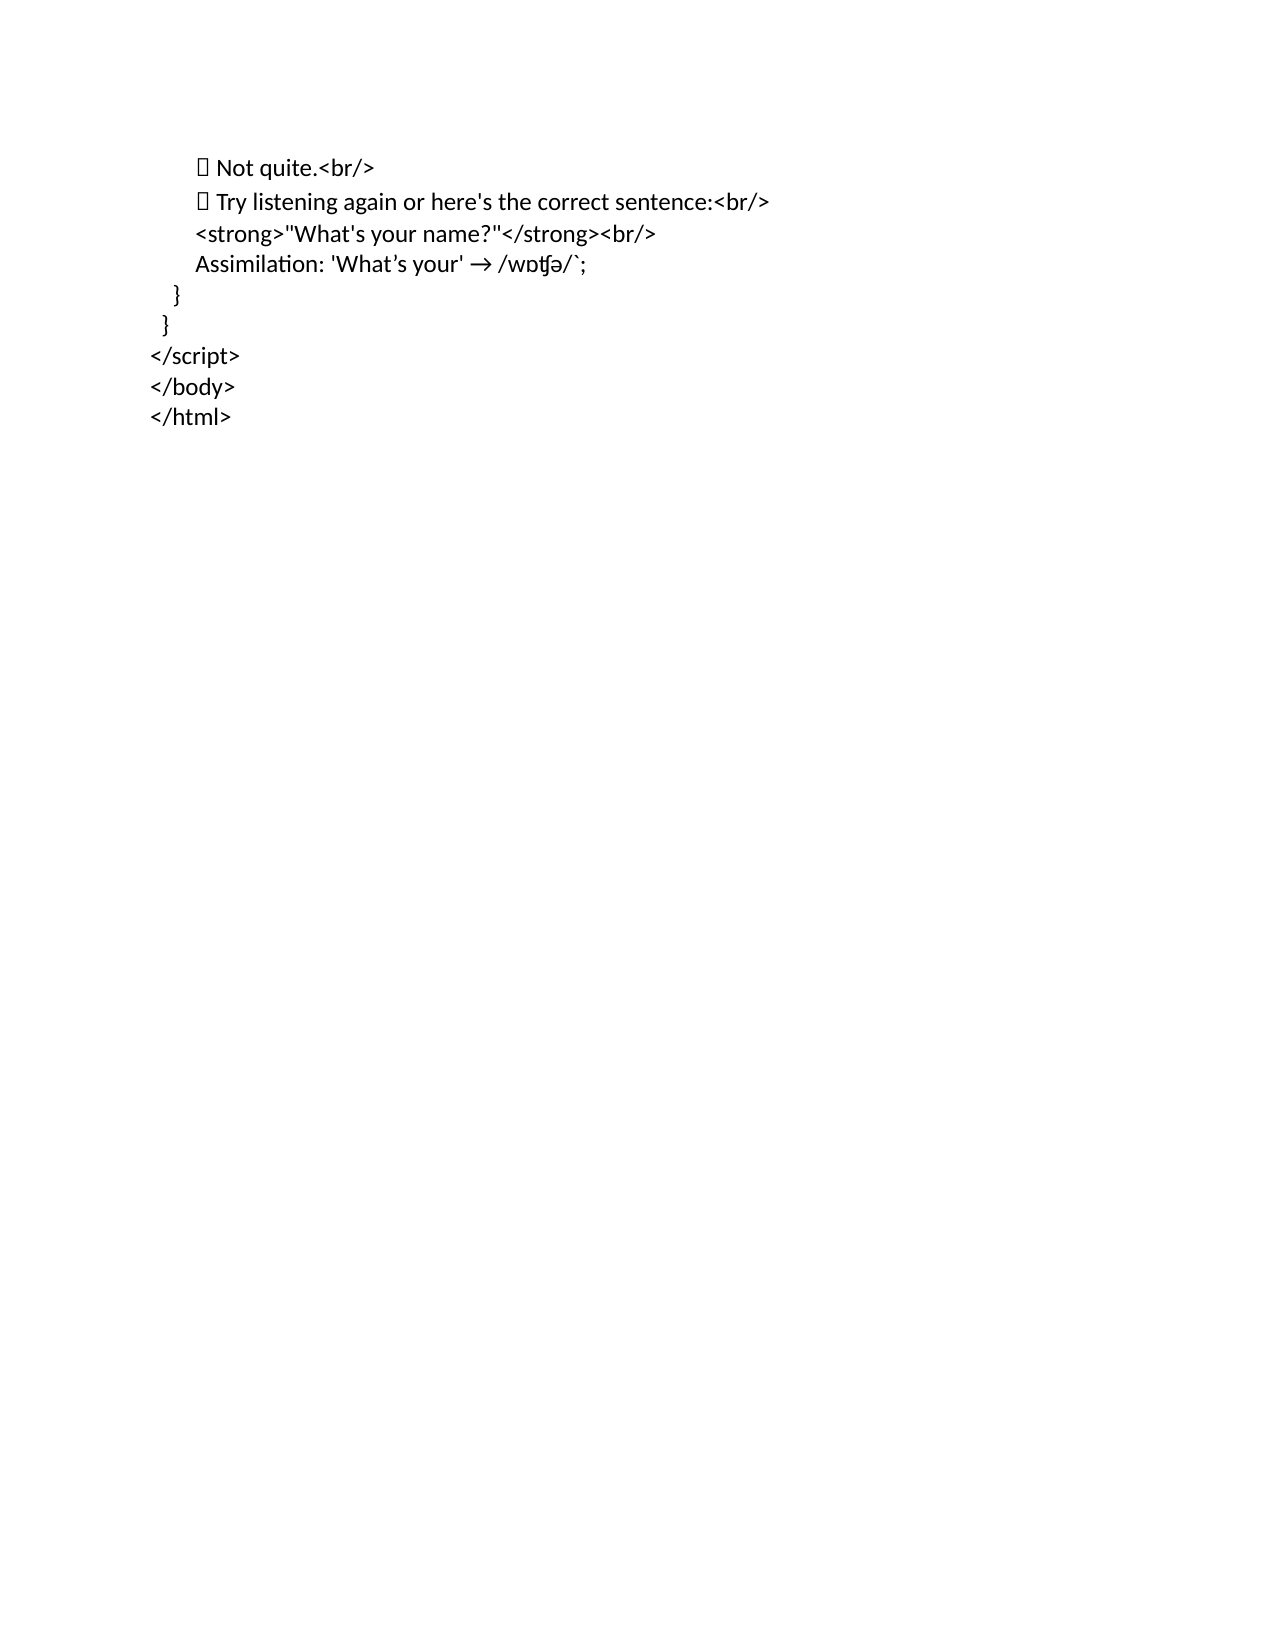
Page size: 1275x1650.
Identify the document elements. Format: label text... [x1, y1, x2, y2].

text </script> [150, 340, 1125, 371]
text </body> [150, 371, 1125, 401]
text ❌ Not quite.<br/> [150, 150, 1125, 184]
text 🔁 Try listening again or here's the correct sentence:<br/> [150, 184, 1125, 218]
text } [150, 279, 1125, 310]
text Assimilation: 'What’s your' → /wɒʧə/`; [150, 249, 1125, 279]
text </html> [150, 401, 1125, 432]
text } [150, 310, 1125, 340]
text <strong>"What's your name?"</strong><br/> [150, 218, 1125, 249]
